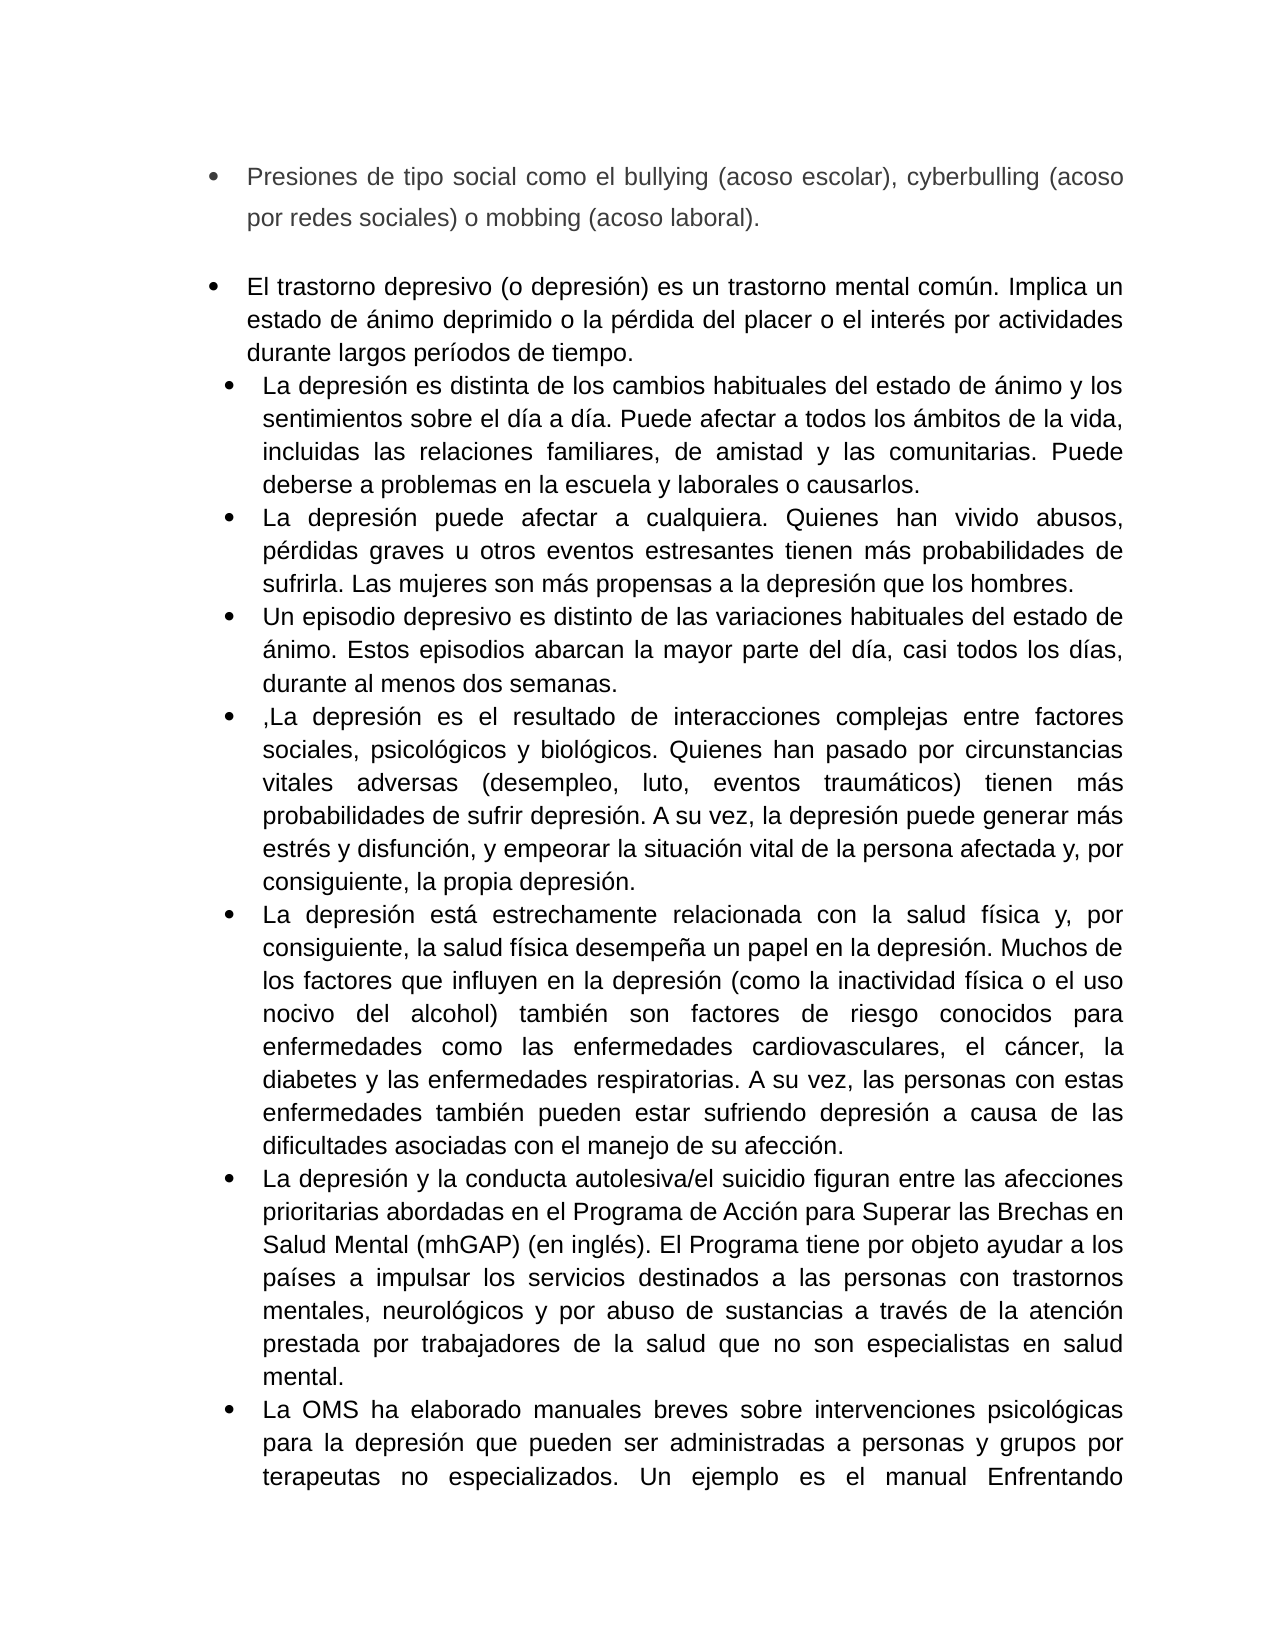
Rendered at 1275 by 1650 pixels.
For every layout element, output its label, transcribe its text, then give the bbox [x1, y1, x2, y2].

list La depresión y la conducta autolesiva/el suicidio figuran entre las afecciones prioritarias abordadas en el Programa de Acción para Superar las Brechas en Salud Mental (mhGAP) (en inglés). El Programa tiene por objeto ayudar a los países a impulsar los servicios destinados a las personas con trastornos mentales, neurológicos y por abuso de sustancias a través de la atención prestada por trabajadores de la salud que no son especialistas en salud mental. [225, 1164, 1125, 1391]
list El trastorno depresivo (o depresión) es un trastorno mental común. Implica un estado de ánimo deprimido o la pérdida del placer o el interés por actividades durante largos períodos de tiempo. [209, 272, 1125, 367]
list La depresión es distinta de los cambios habituales del estado de ánimo y los sentimientos sobre el día a día. Puede afectar a todos los ámbitos de la vida, incluidas las relaciones familiares, de amistad y las comunitarias. Puede deberse a problemas en la escuela y laborales o causarlos. [225, 371, 1125, 499]
list La depresión puede afectar a cualquiera. Quienes han vivido abusos, pérdidas graves u otros eventos estresantes tienen más probabilidades de sufrirla. Las mujeres son más propensas a la depresión que los hombres. [225, 503, 1125, 598]
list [225, 1395, 1125, 1490]
list Presiones de tipo social como el bullying (acoso escolar), cyberbulling (acoso por redes sociales) o mobbing (acoso laboral). [209, 150, 1125, 231]
list ,La depresión es el resultado de interacciones complejas entre factores sociales, psicológicos y biológicos. Quienes han pasado por circunstancias vitales adversas (desempleo, luto, eventos traumáticos) tienen más probabilidades de sufrir depresión. A su vez, la depresión puede generar más estrés y disfunción, y empeorar la situación vital de la persona afectada y, por consiguiente, la propia depresión. [225, 702, 1125, 896]
list La depresión está estrechamente relacionada con la salud física y, por consiguiente, la salud física desempeña un papel en la depresión. Muchos de los factores que influyen en la depresión (como la inactividad física o el uso nocivo del alcohol) también son factores de riesgo conocidos para enfermedades como las enfermedades cardiovasculares, el cáncer, la diabetes y las enfermedades respiratorias. A su vez, las personas con estas enfermedades también pueden estar sufriendo depresión a causa de las dificultades asociadas con el manejo de su afección. [225, 900, 1125, 1160]
list Un episodio depresivo es distinto de las variaciones habituales del estado de ánimo. Estos episodios abarcan la mayor parte del día, casi todos los días, durante al menos dos semanas. [225, 602, 1125, 697]
